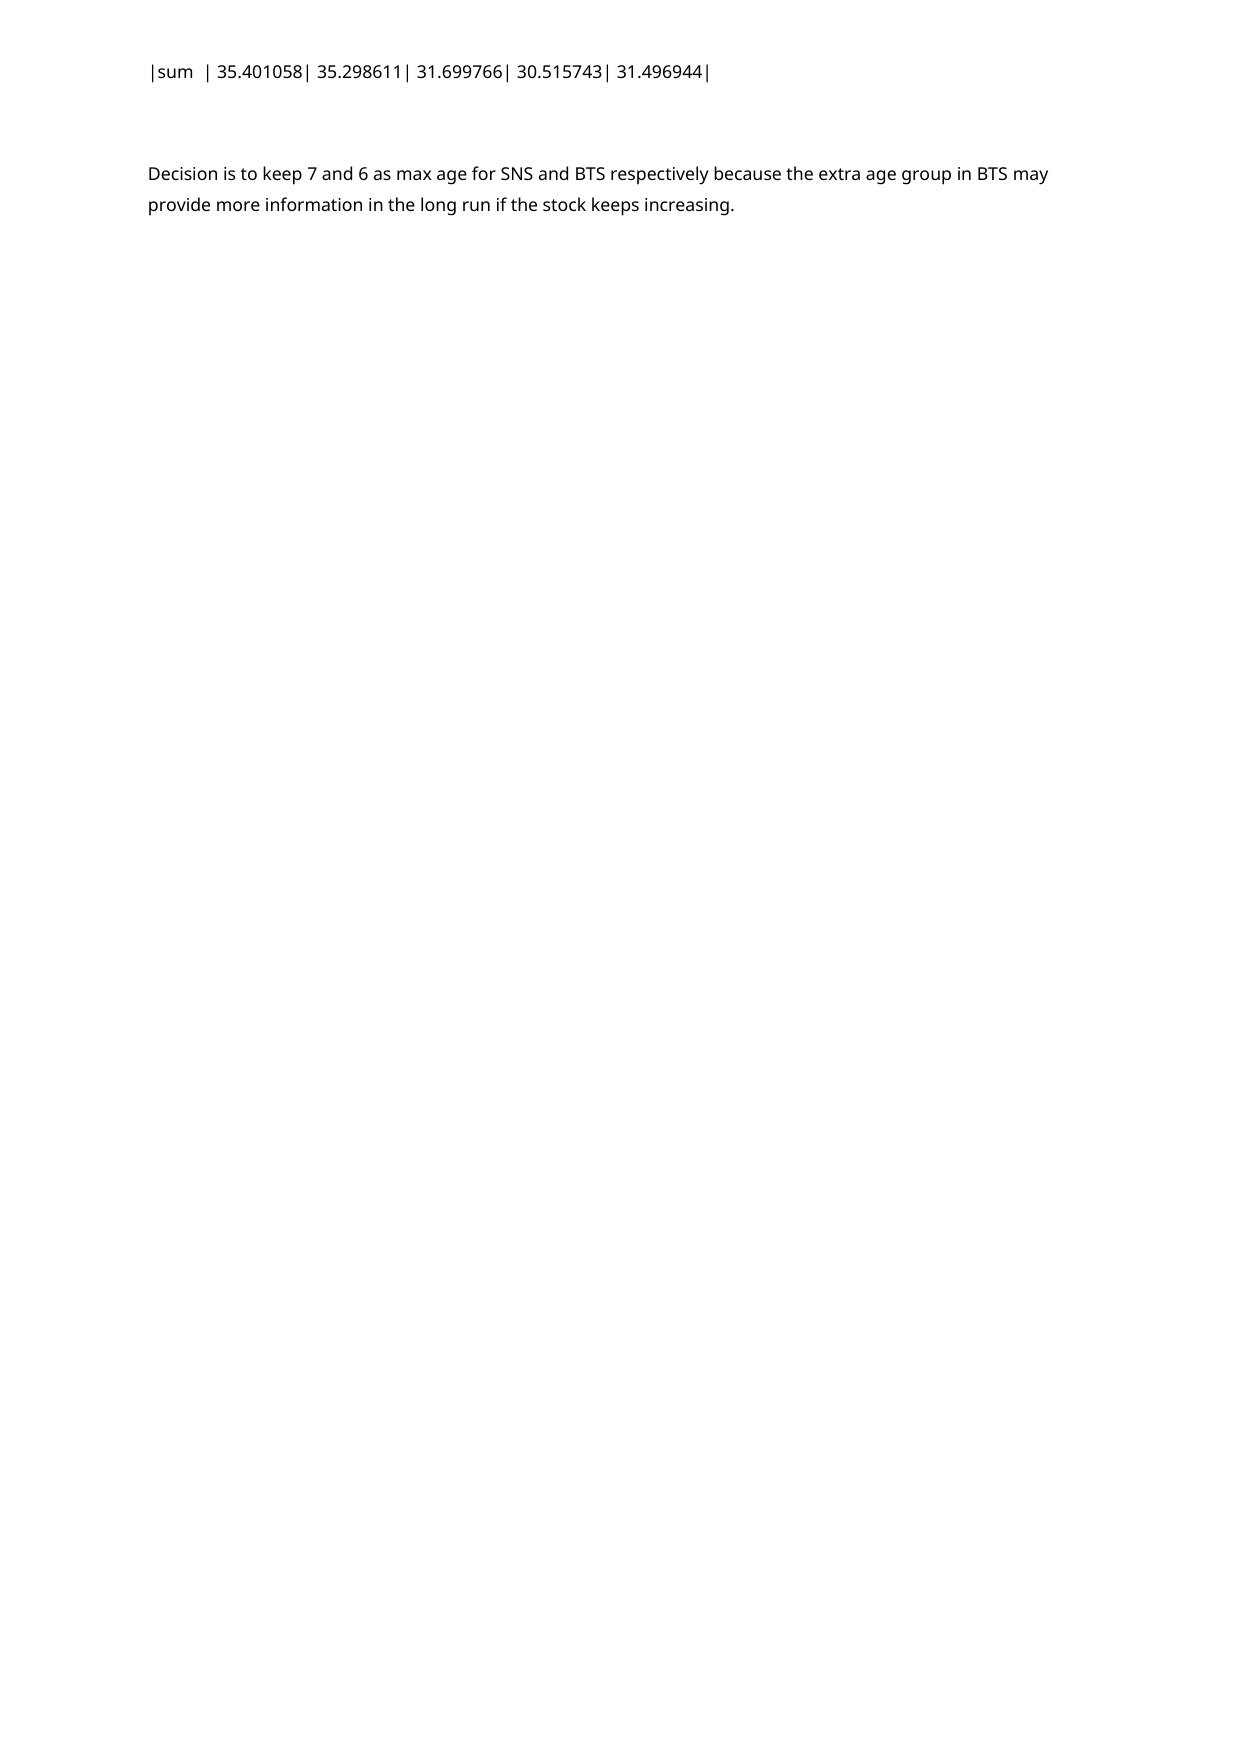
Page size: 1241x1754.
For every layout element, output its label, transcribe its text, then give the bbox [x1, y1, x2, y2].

text |sum | 35.401058| 35.298611| 31.699766| 30.515743| 31.496944| [148, 59, 1093, 83]
text Decision is to keep 7 and 6 as max age for SNS and BTS respectively because the extra age group in BTS may provide more information in the long run if the stock keeps increasing. [148, 162, 1093, 216]
